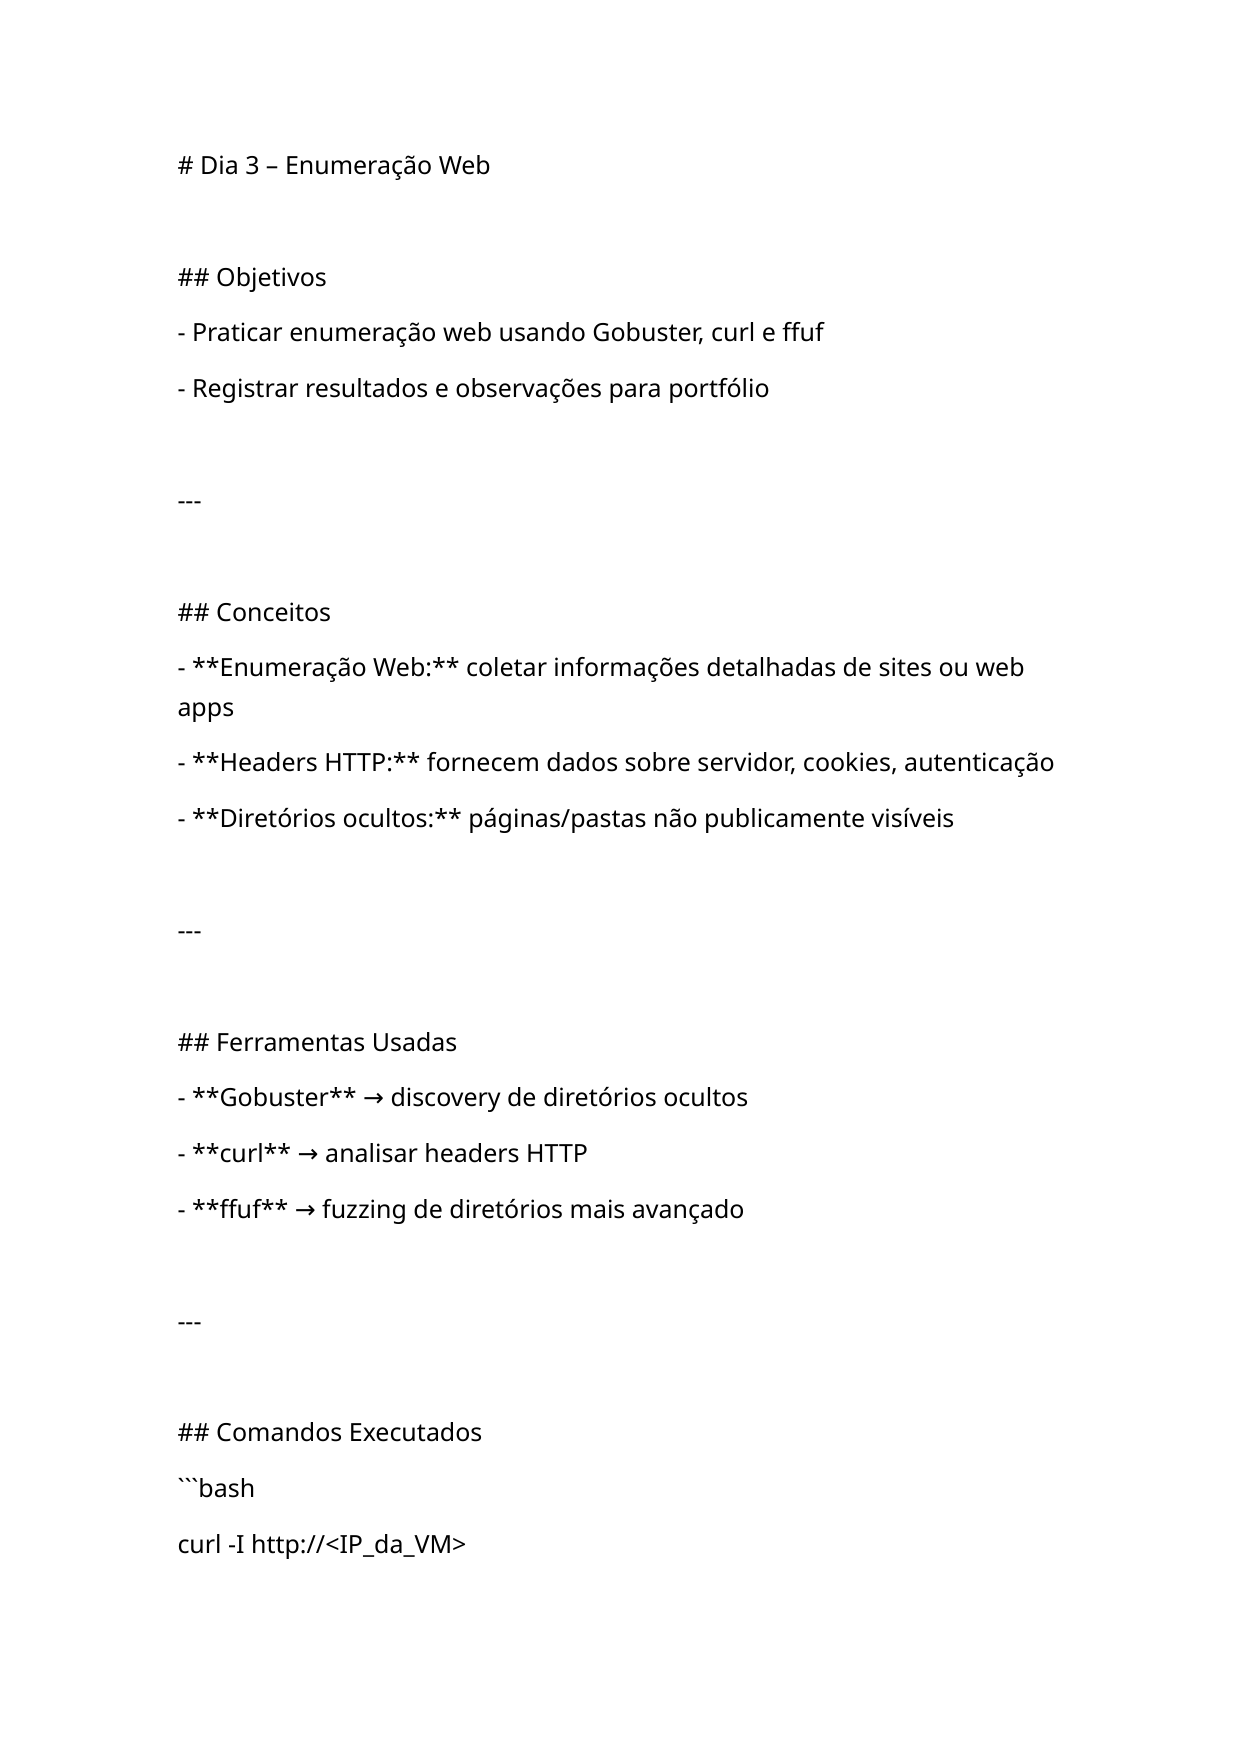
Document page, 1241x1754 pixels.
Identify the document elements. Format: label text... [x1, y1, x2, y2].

text ## Comandos Executados [177, 1415, 1063, 1449]
text curl -I http://<IP_da_VM> [177, 1527, 1063, 1561]
text - **Enumeração Web:** coletar informações detalhadas de sites ou web apps [177, 650, 1063, 723]
text - Praticar enumeração web usando Gobuster, curl e ffuf [177, 315, 1063, 349]
text ## Objetivos [177, 259, 1063, 293]
text --- [177, 483, 1063, 517]
text - **Headers HTTP:** fornecem dados sobre servidor, cookies, autenticação [177, 745, 1063, 779]
text ## Conceitos [177, 594, 1063, 628]
text # Dia 3 – Enumeração Web [177, 148, 1063, 182]
text - Registrar resultados e observações para portfólio [177, 371, 1063, 405]
text - **Diretórios ocultos:** páginas/pastas não publicamente visíveis [177, 801, 1063, 835]
text - **curl** → analisar headers HTTP [177, 1136, 1063, 1170]
text - **ffuf** → fuzzing de diretórios mais avançado [177, 1192, 1063, 1226]
text ```bash [177, 1471, 1063, 1505]
text --- [177, 913, 1063, 947]
text - **Gobuster** → discovery de diretórios ocultos [177, 1080, 1063, 1114]
text --- [177, 1303, 1063, 1337]
text ## Ferramentas Usadas [177, 1024, 1063, 1058]
